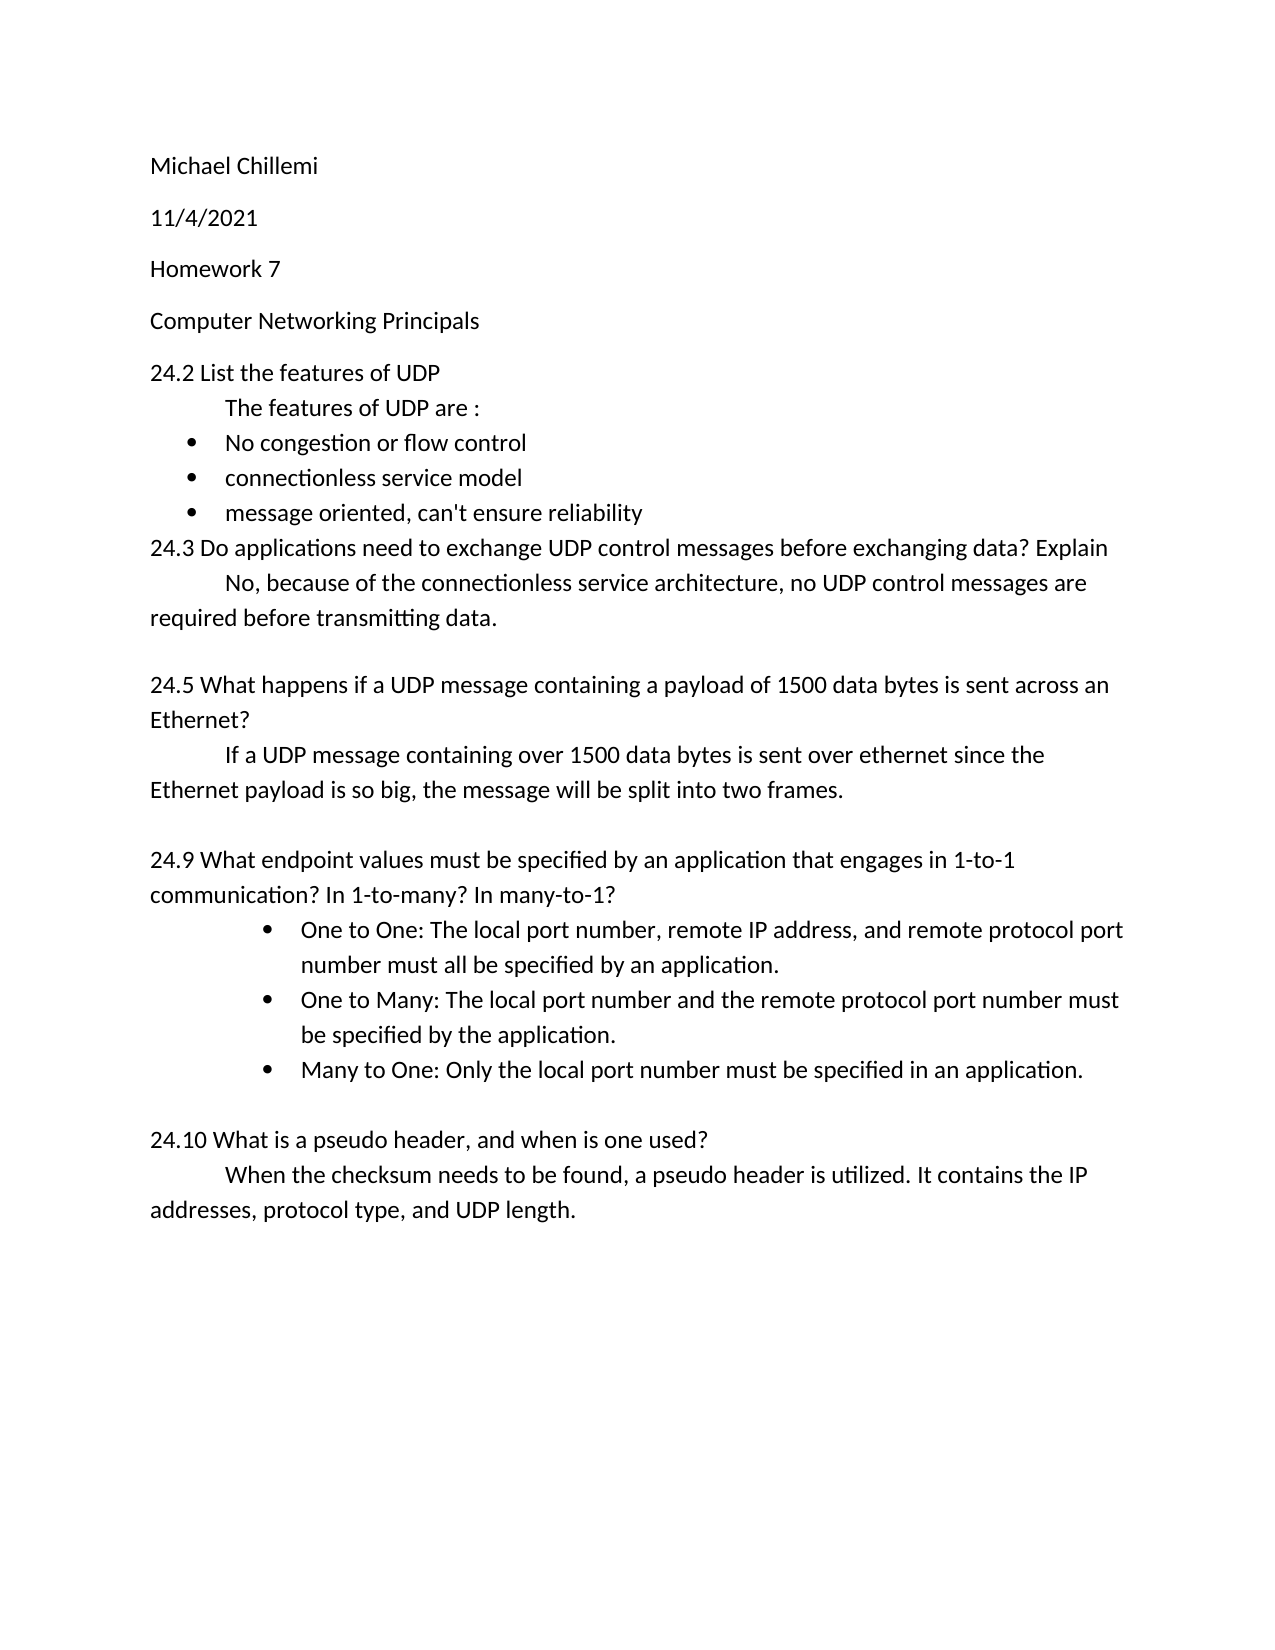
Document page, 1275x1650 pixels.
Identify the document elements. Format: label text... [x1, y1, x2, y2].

text 24.3 Do applications need to exchange UDP control messages before exchanging data? Explain [150, 532, 1125, 562]
list One to One: The local port number, remote IP address, and remote protocol port number must all be specified by an application. [263, 914, 1125, 980]
text When the checksum needs to be found, a pseudo header is utilized. It contains the IP addresses, protocol type, and UDP length. [150, 1159, 1125, 1225]
text 24.2 List the features of UDP [150, 357, 1125, 387]
text The features of UDP are : [150, 392, 1125, 422]
list Many to One: Only the local port number must be specified in an application. [263, 1054, 1125, 1085]
text Michael Chillemi [150, 150, 1125, 181]
text If a UDP message containing over 1500 data bytes is sent over ethernet since the Ethernet payload is so big, the message will be split into two frames. [150, 739, 1125, 805]
text No, because of the connectionless service architecture, no UDP control messages are required before transmitting data. [150, 567, 1125, 632]
text 11/4/2021 [150, 202, 1125, 232]
list No congestion or flow control [187, 427, 1125, 457]
text Homework 7 [150, 253, 1125, 284]
list One to Many: The local port number and the remote protocol port number must be specified by the application. [263, 984, 1125, 1050]
list message oriented, can't ensure reliability [187, 497, 1125, 527]
text Computer Networking Principals [150, 305, 1125, 336]
text 24.9 What endpoint values must be specified by an application that engages in 1-to-1 communication? In 1-to-many? In many-to-1? [150, 844, 1125, 910]
text 24.5 What happens if a UDP message containing a payload of 1500 data bytes is sent across an Ethernet? [150, 669, 1125, 735]
text 24.10 What is a pseudo header, and when is one used? [150, 1124, 1125, 1155]
list connectionless service model [187, 462, 1125, 492]
